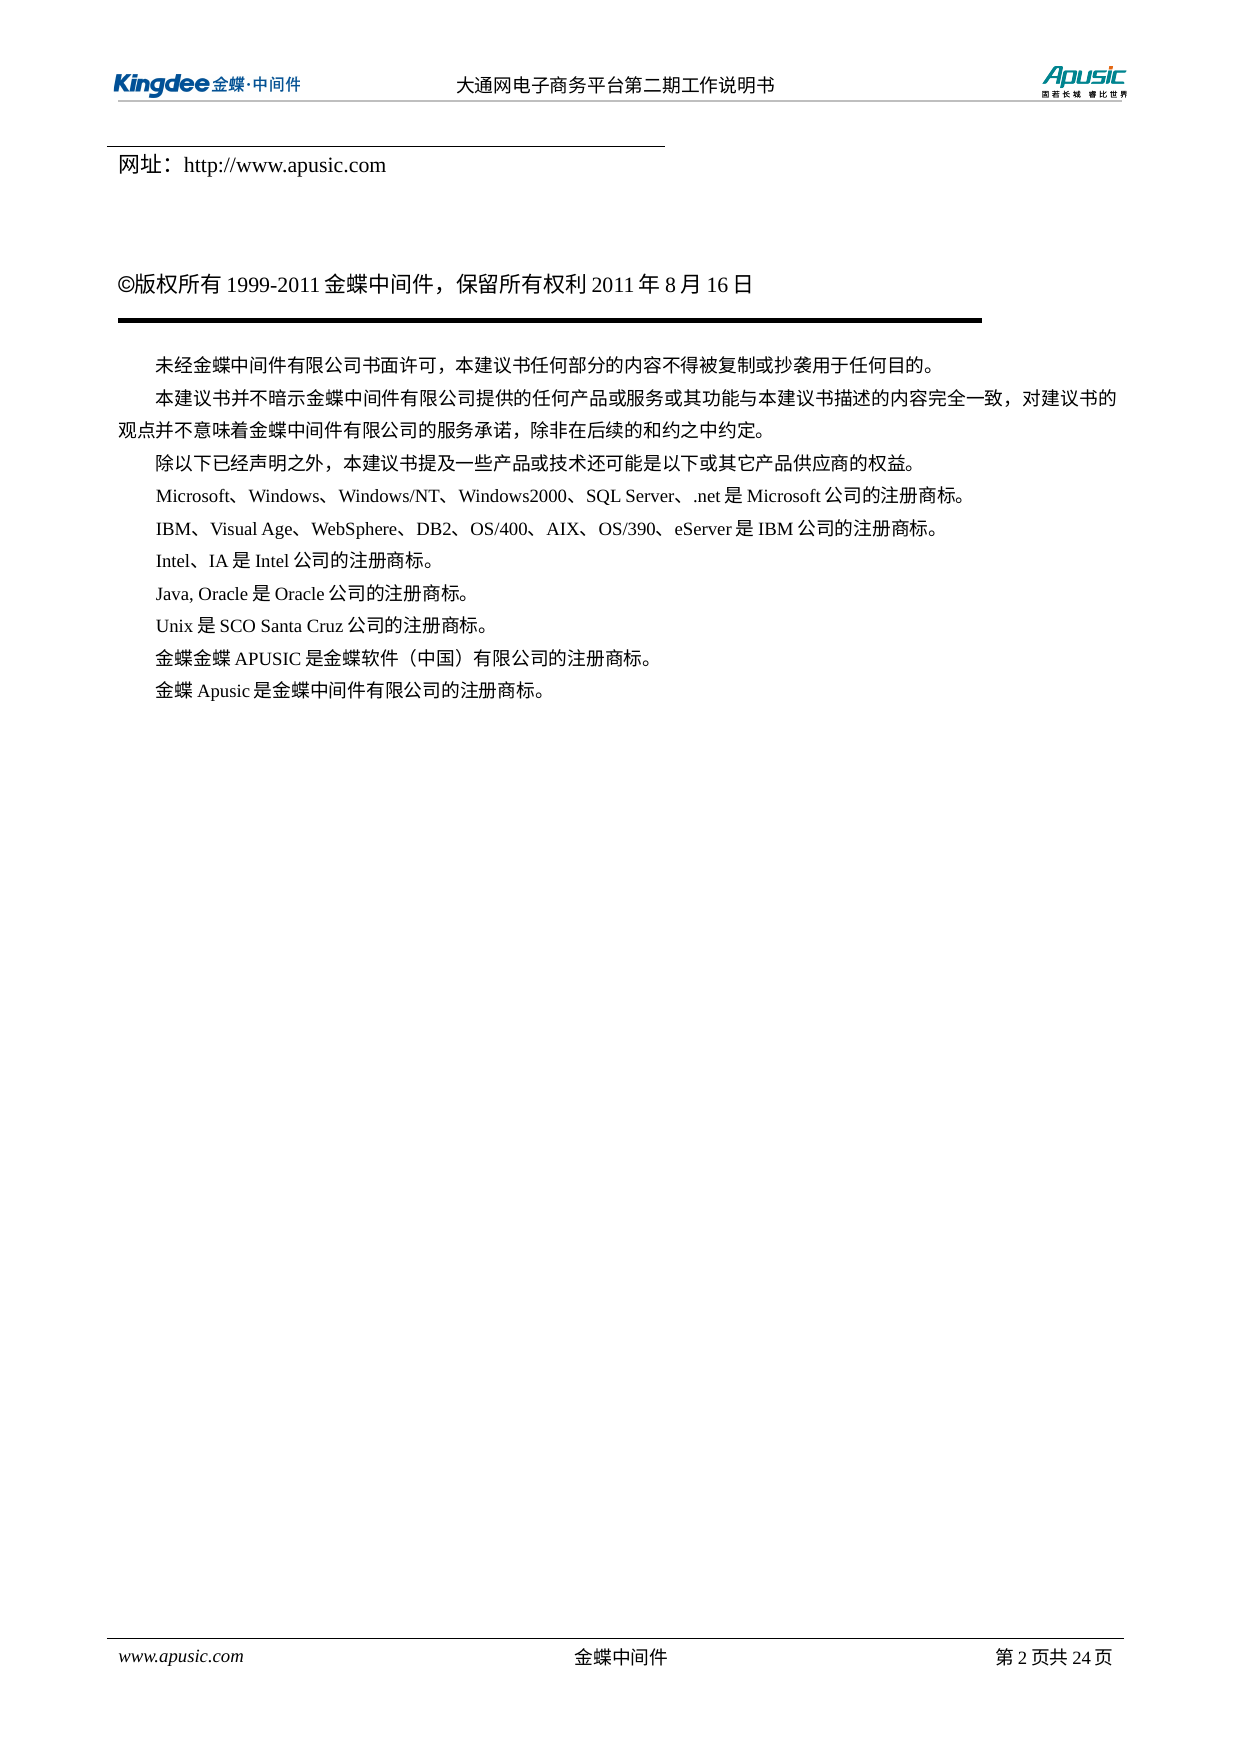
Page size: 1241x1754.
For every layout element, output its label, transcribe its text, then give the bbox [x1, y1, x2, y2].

text Microsoft、Windows、Windows/NT、Windows2000、SQL Server、.net是Microsoft公司的注册商标。 [118, 478, 1122, 511]
picture [1042, 66, 1127, 98]
text 本建议书并不暗示金蝶中间件有限公司提供的任何产品或服务或其功能与本建议书描述的内容完全一致，对建议书的观点并不意味着金蝶中间件有限公司的服务承诺，除非在后续的和约之中约定。 [118, 381, 1122, 446]
text 除以下已经声明之外，本建议书提及一些产品或技术还可能是以下或其它产品供应商的权益。 [118, 446, 1122, 478]
text 金蝶金蝶APUSIC是金蝶软件（中国）有限公司的注册商标。 [118, 641, 1122, 673]
text 未经金蝶中间件有限公司书面许可，本建议书任何部分的内容不得被复制或抄袭用于任何目的。 [118, 348, 1122, 381]
text Unix是SCO Santa Cruz公司的注册商标。 [118, 608, 1122, 641]
text 版权所有1999-2011金蝶中间件，保留所有权利2011年8月16日 [118, 266, 1122, 299]
text Java, Oracle是Oracle公司的注册商标。 [118, 576, 1122, 608]
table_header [107, 147, 665, 186]
text 金蝶Apusic是金蝶中间件有限公司的注册商标。 [118, 673, 1122, 706]
text IBM、Visual Age、WebSphere、DB2、OS/400、AIX、OS/390、eServer是IBM公司的注册商标。 [118, 511, 1122, 543]
picture [113, 74, 300, 98]
text Intel、IA是Intel公司的注册商标。 [118, 543, 1122, 576]
